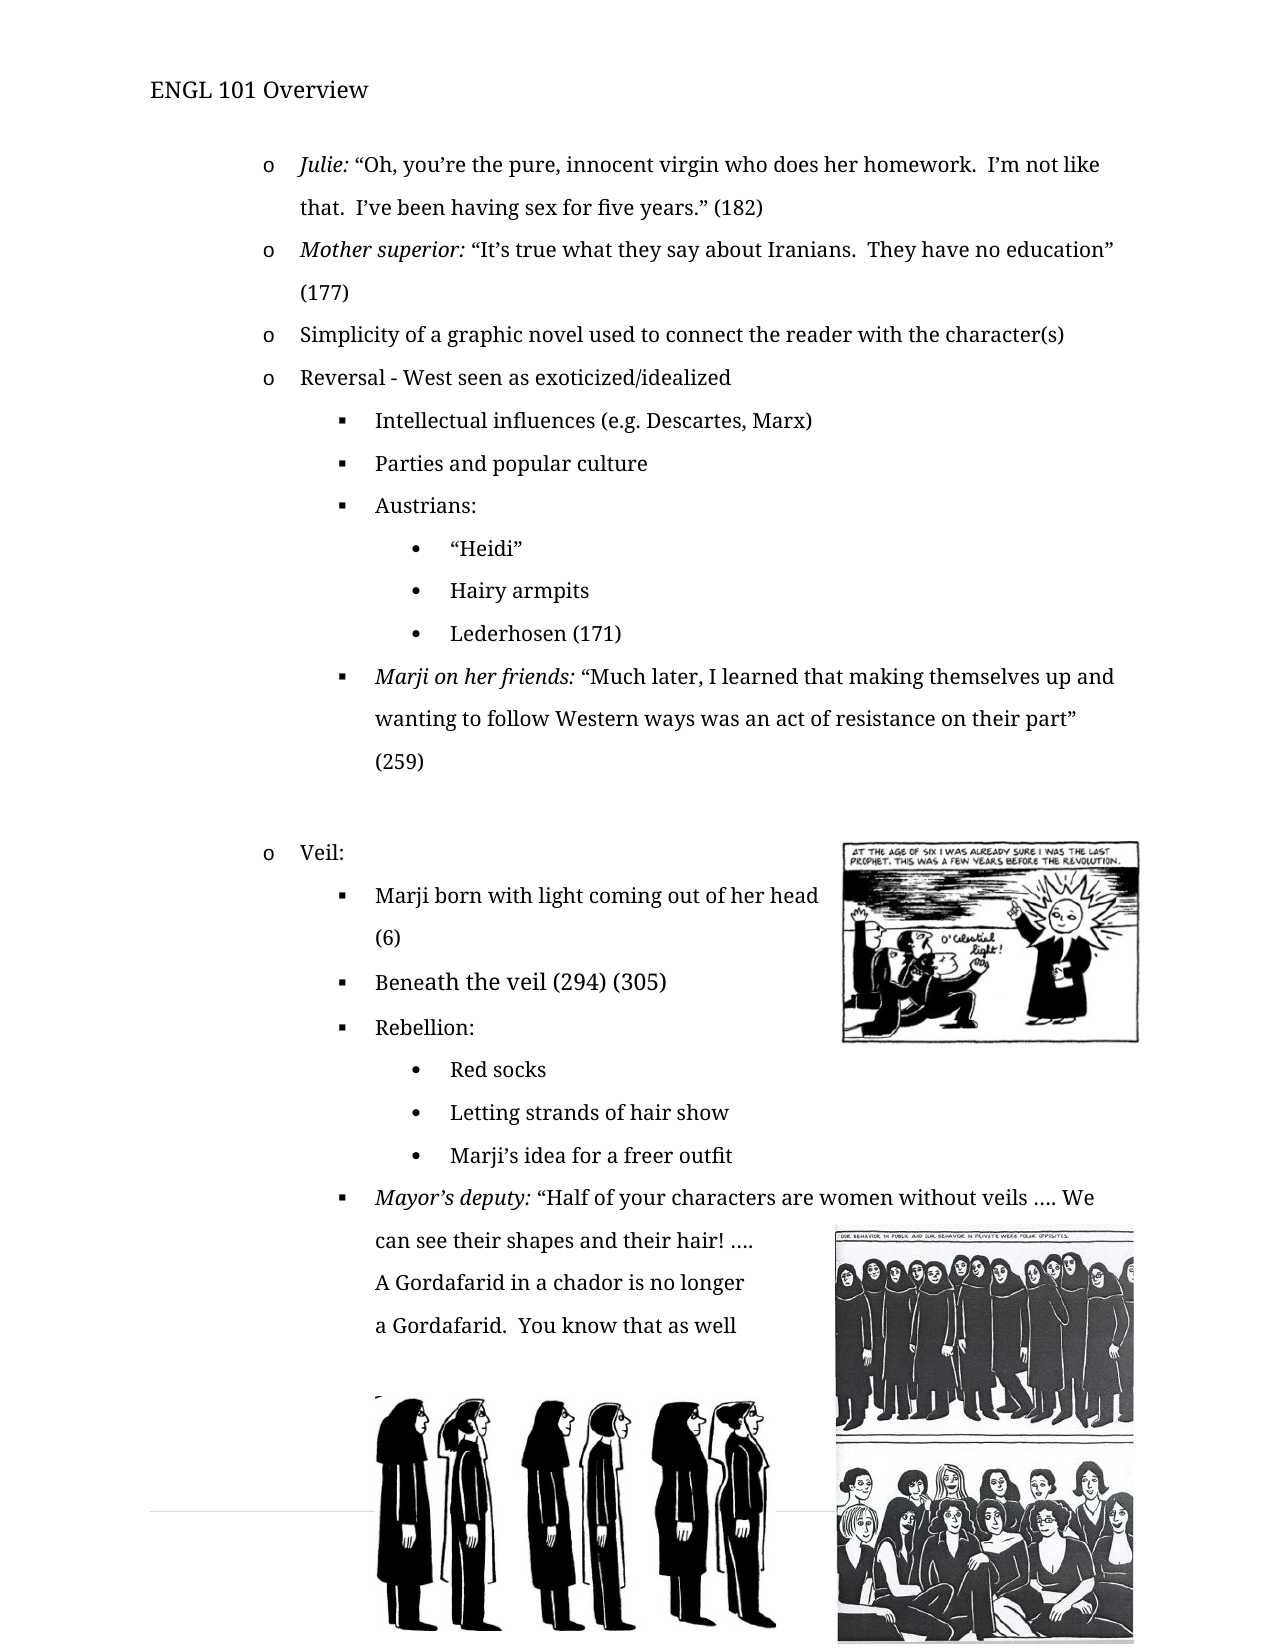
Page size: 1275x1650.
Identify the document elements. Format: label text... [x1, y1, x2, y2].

list Letting strands of hair show [412, 1098, 1125, 1127]
list Marji’s idea for a freer outfit [412, 1141, 1125, 1169]
list Intellectual influences (e.g. Descartes, Marx) [337, 406, 1125, 435]
list Lederhosen (171) [412, 619, 1125, 648]
list Simplicity of a graphic novel used to connect the reader with the character(s) [262, 321, 1125, 349]
list Hairy armpits [412, 577, 1125, 605]
list Rebellion: [337, 1013, 840, 1041]
list Red socks [412, 1056, 1125, 1084]
list Austrians: [337, 491, 1125, 520]
list Beneath the veil (294) (305) [337, 966, 840, 997]
picture [375, 1396, 777, 1631]
picture [840, 841, 1140, 1046]
list Mother superior: “It’s true what they say about Iranians. They have no education” (177) [262, 235, 1125, 306]
picture [835, 1224, 1134, 1644]
list Parties and popular culture [337, 449, 1125, 477]
list Julie: “Oh, you’re the pure, innocent virgin who does her homework. I’m not like that. I’ve been having sex for five years.” (182) [262, 150, 1125, 221]
list Marji on her friends: “Much later, I learned that making themselves up and wanting to follow Western ways was an act of resistance on their part” (259) [337, 662, 1125, 822]
list Reversal - West seen as exoticized/idealized [262, 363, 1125, 392]
list Veil: [262, 838, 1125, 867]
list Marji born with light coming out of her head (6) [337, 881, 840, 952]
list “Heidi” [412, 534, 1125, 562]
